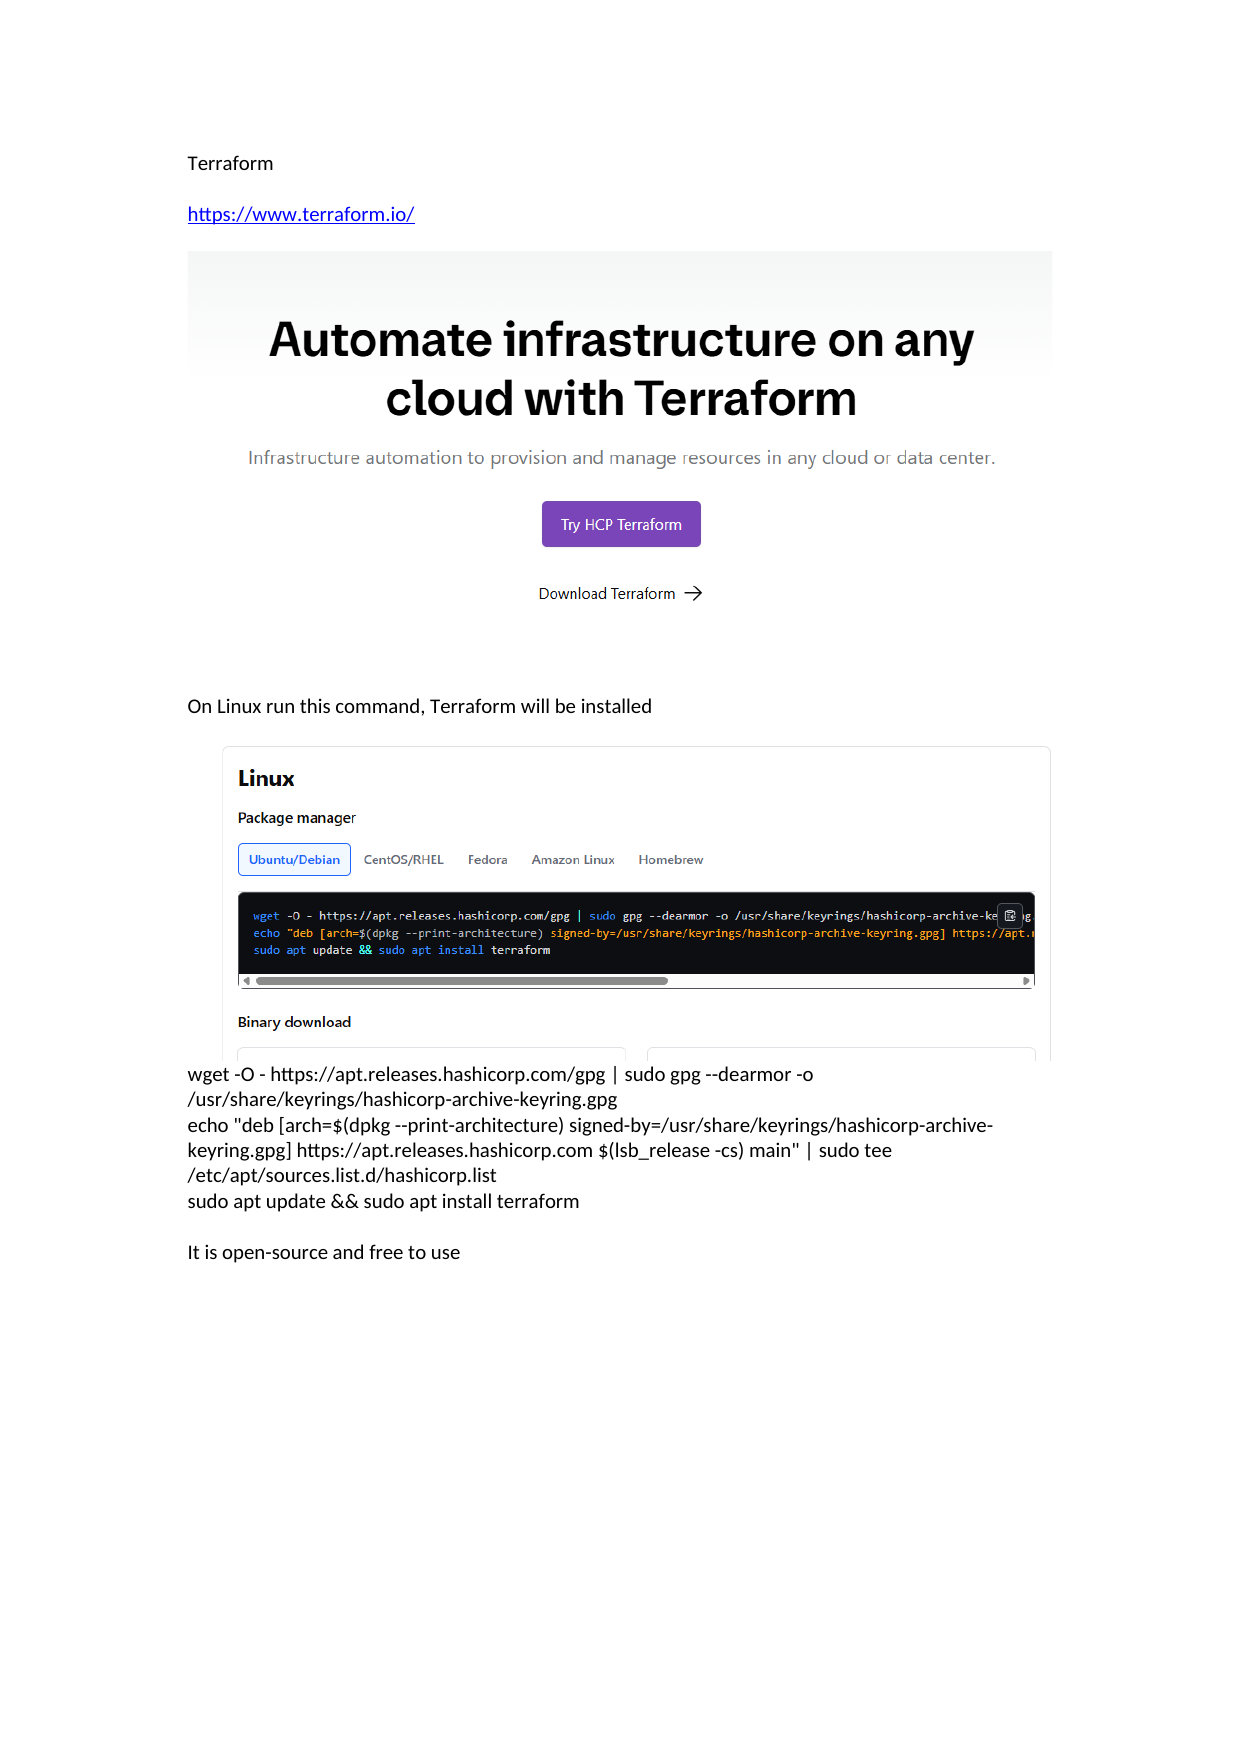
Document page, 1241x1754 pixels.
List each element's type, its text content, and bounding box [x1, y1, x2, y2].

text It is open-source and free to use [187, 1239, 1053, 1264]
picture [187, 251, 1053, 642]
text echo "deb [arch=$(dpkg --print-architecture) signed-by=/usr/share/keyrings/hashicorp-archive-keyring.gpg] https://apt.releases.hashicorp.com $(lsb_release -cs) main" | sudo tee /etc/apt/sources.list.d/hashicorp.list [187, 1112, 1053, 1188]
picture [187, 718, 1052, 1061]
text wget -O - https://apt.releases.hashicorp.com/gpg | sudo gpg --dearmor -o /usr/share/keyrings/hashicorp-archive-keyring.gpg [187, 1061, 1053, 1112]
text On Linux run this command, Terraform will be installed [187, 693, 1053, 718]
text https://www.terraform.io/ [187, 201, 1053, 226]
text Terraform [187, 150, 1053, 175]
text sudo apt update && sudo apt install terraform [187, 1188, 1053, 1213]
